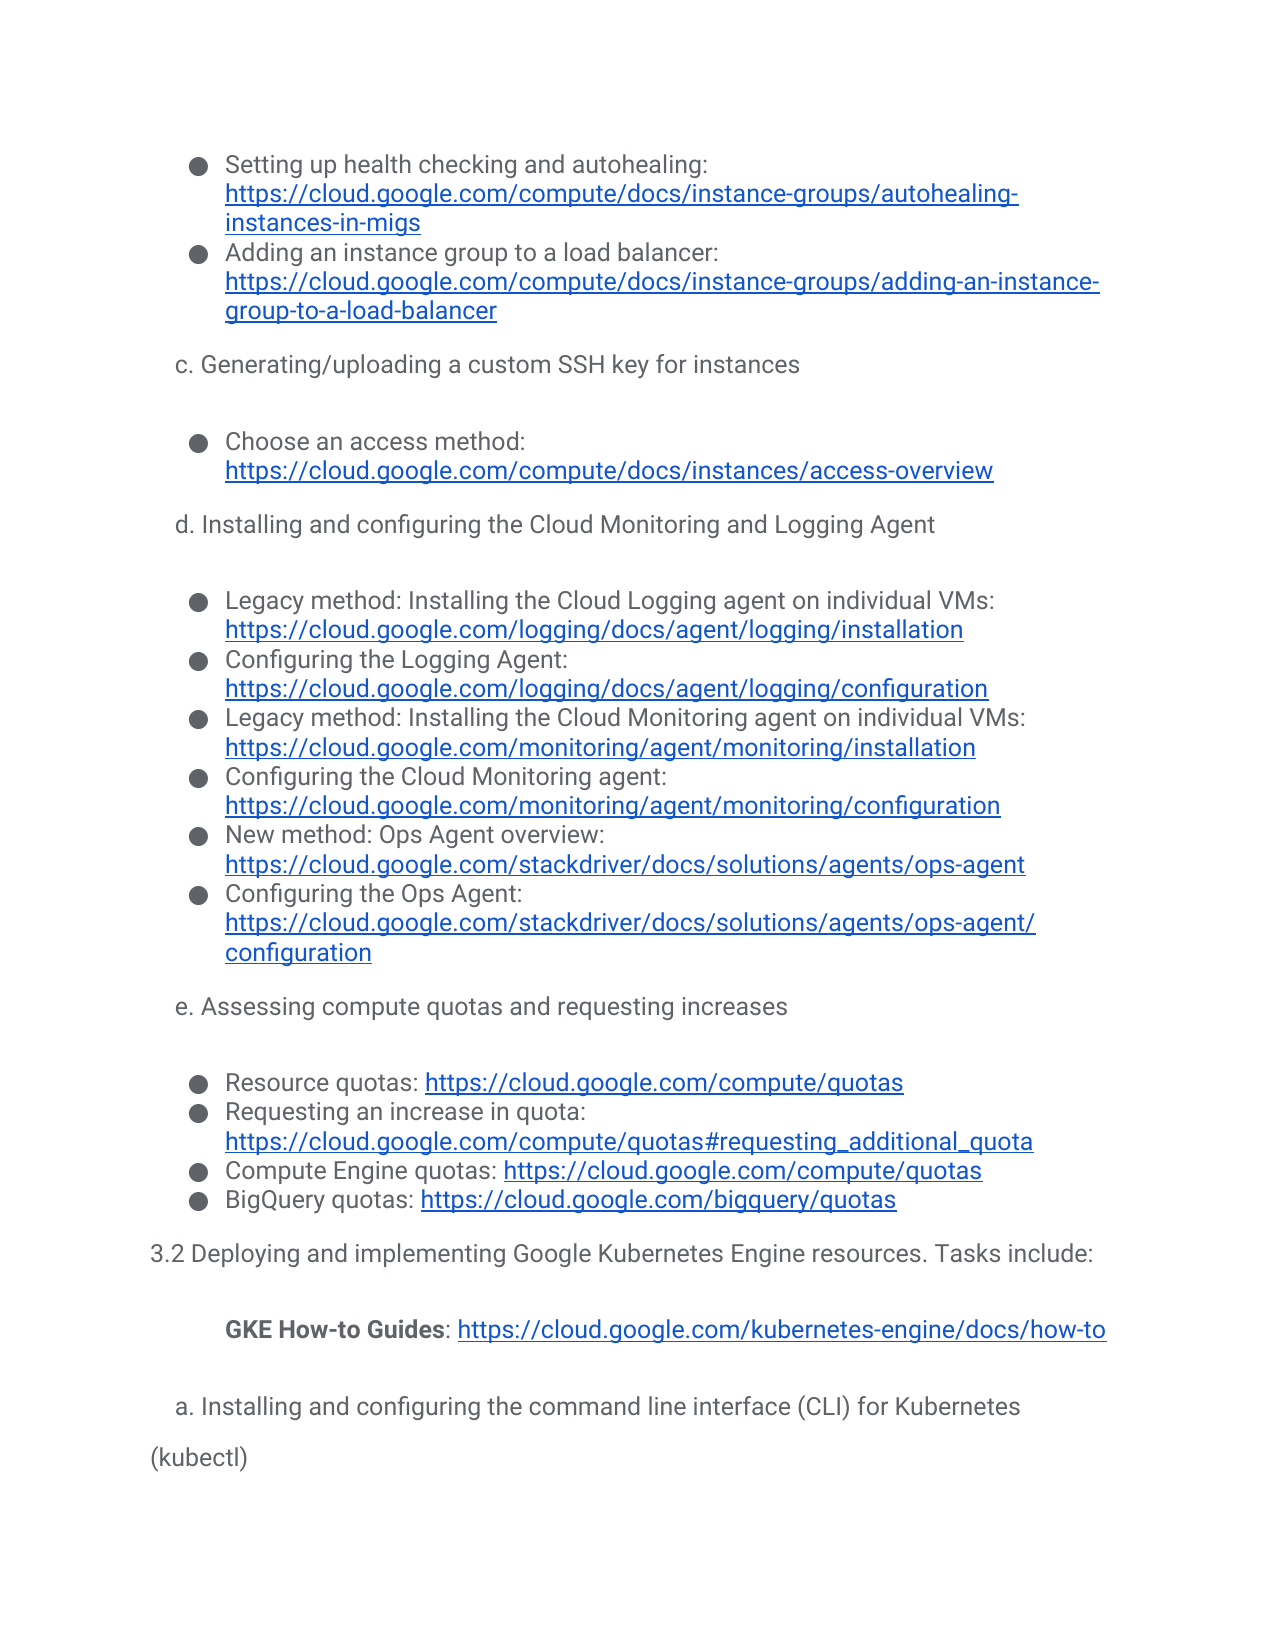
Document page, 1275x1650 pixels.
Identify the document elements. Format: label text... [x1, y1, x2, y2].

text c. Generating/uploading a custom SSH key for instances [150, 351, 1125, 380]
list Configuring the Cloud Monitoring agent: https://cloud.google.com/monitoring/agent/monitoring/configuration [187, 762, 1125, 821]
list Requesting an increase in quota: https://cloud.google.com/compute/quotas#requesting_additional_quota [187, 1097, 1125, 1156]
list Choose an access method: https://cloud.google.com/compute/docs/instances/access-overview [187, 427, 1125, 485]
list Adding an instance group to a load balancer: https://cloud.google.com/compute/docs/instance-groups/adding-an-instance-group-to-a-load-balancer [187, 238, 1125, 326]
text e. Assessing compute quotas and requesting increases [150, 992, 1125, 1021]
list New method: Ops Agent overview: https://cloud.google.com/stackdriver/docs/solutions/agents/ops-agent [187, 821, 1125, 879]
list Legacy method: Installing the Cloud Monitoring agent on individual VMs: https://cloud.google.com/monitoring/agent/monitoring/installation [187, 703, 1125, 762]
list Legacy method: Installing the Cloud Logging agent on individual VMs: https://cloud.google.com/logging/docs/agent/logging/installation [187, 586, 1125, 645]
list Configuring the Logging Agent: https://cloud.google.com/logging/docs/agent/logging/configuration [187, 645, 1125, 703]
text a. Installing and configuring the command line interface (CLI) for Kubernetes (kubectl) [150, 1392, 1125, 1472]
text 3.2 Deploying and implementing Google Kubernetes Engine resources. Tasks include: [150, 1239, 1125, 1269]
list BigQuery quotas: https://cloud.google.com/bigquery/quotas [187, 1185, 1125, 1214]
text d. Installing and configuring the Cloud Monitoring and Logging Agent [150, 510, 1125, 539]
list Resource quotas: https://cloud.google.com/compute/quotas [187, 1068, 1125, 1097]
list Compute Engine quotas: https://cloud.google.com/compute/quotas [187, 1156, 1125, 1185]
text GKE How-to Guides: https://cloud.google.com/kubernetes-engine/docs/how-to [150, 1316, 1125, 1345]
list Configuring the Ops Agent: https://cloud.google.com/stackdriver/docs/solutions/agents/ops-agent/configuration [187, 879, 1125, 967]
list Setting up health checking and autohealing: https://cloud.google.com/compute/docs/instance-groups/autohealing-instances-in-migs [187, 150, 1125, 238]
